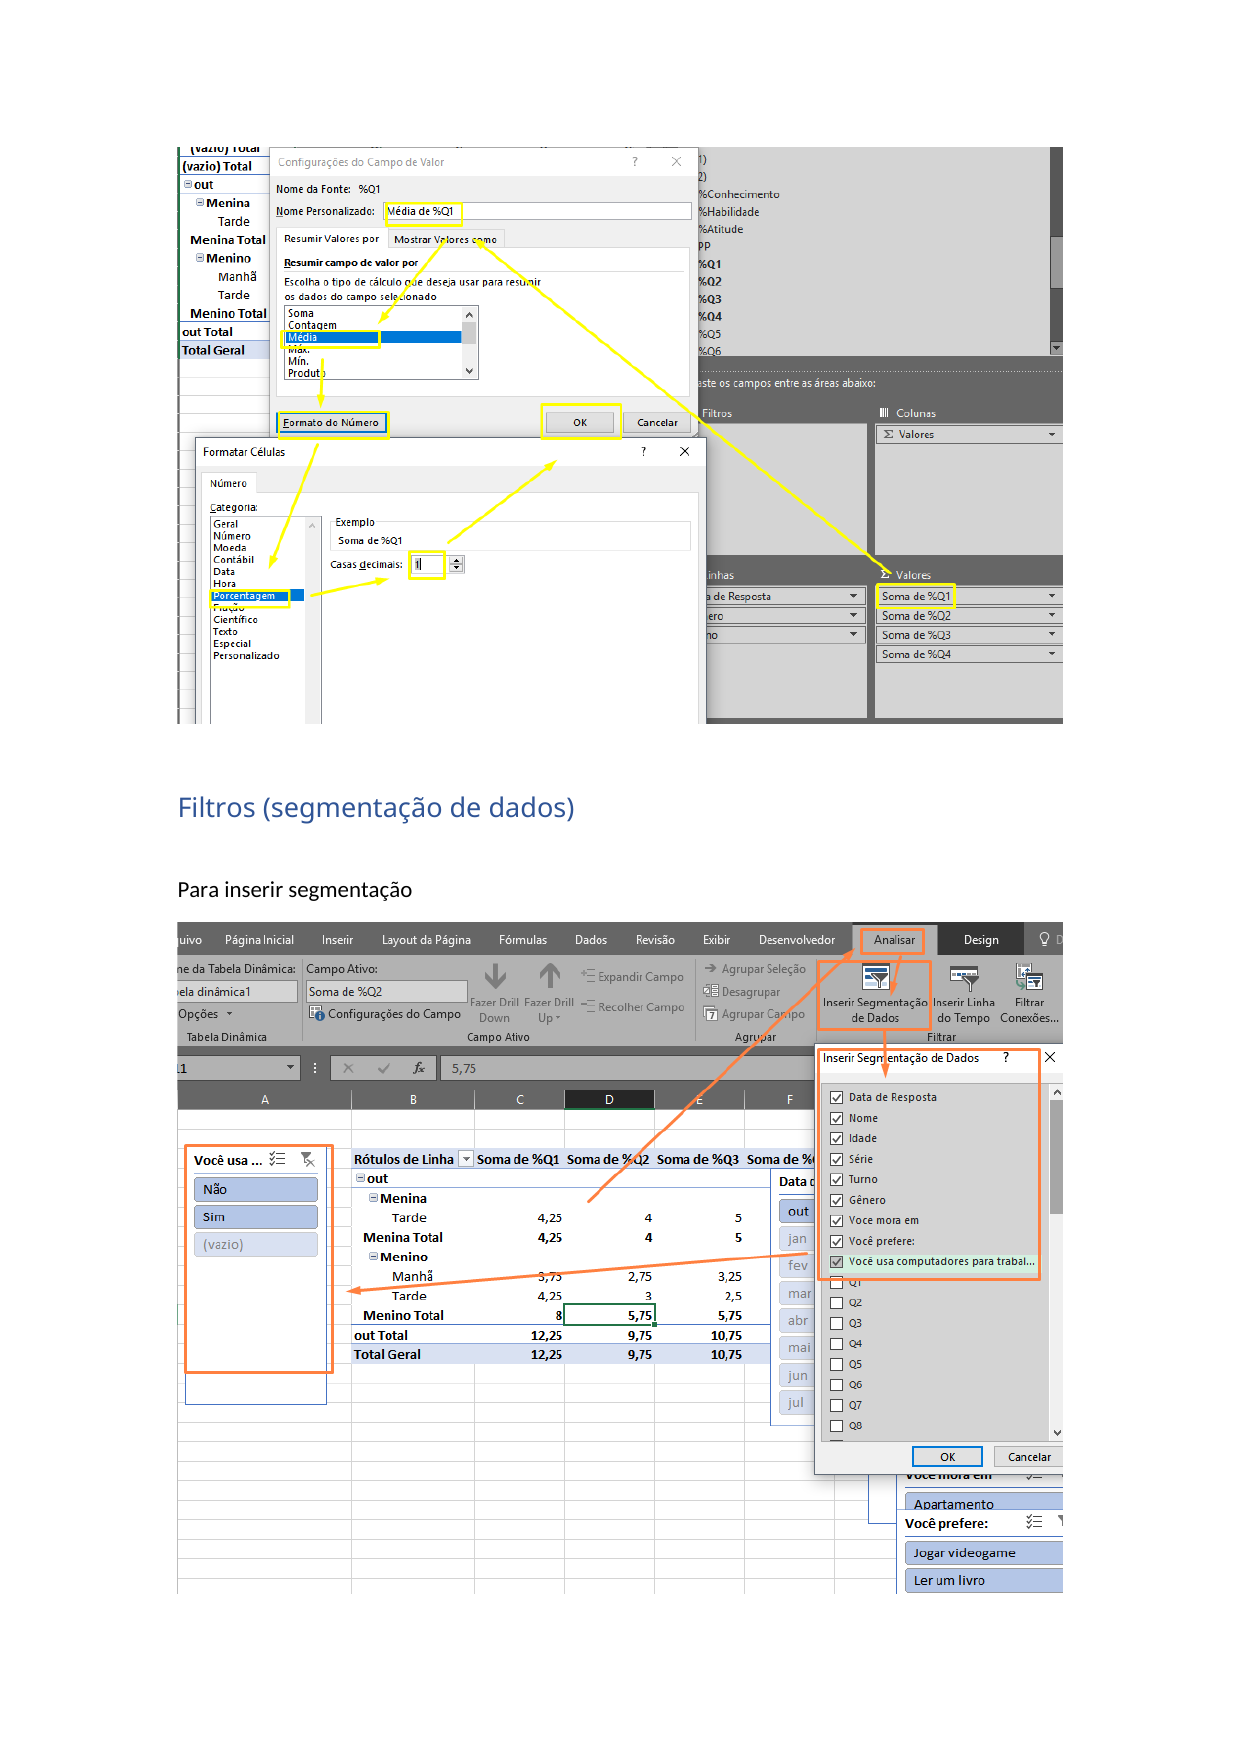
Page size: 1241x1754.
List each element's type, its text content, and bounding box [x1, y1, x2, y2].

text Para inserir segmentação [177, 876, 1063, 903]
subtitle Filtros (segmentação de dados) [177, 789, 1063, 826]
picture [177, 922, 1063, 1594]
picture [177, 147, 1063, 724]
